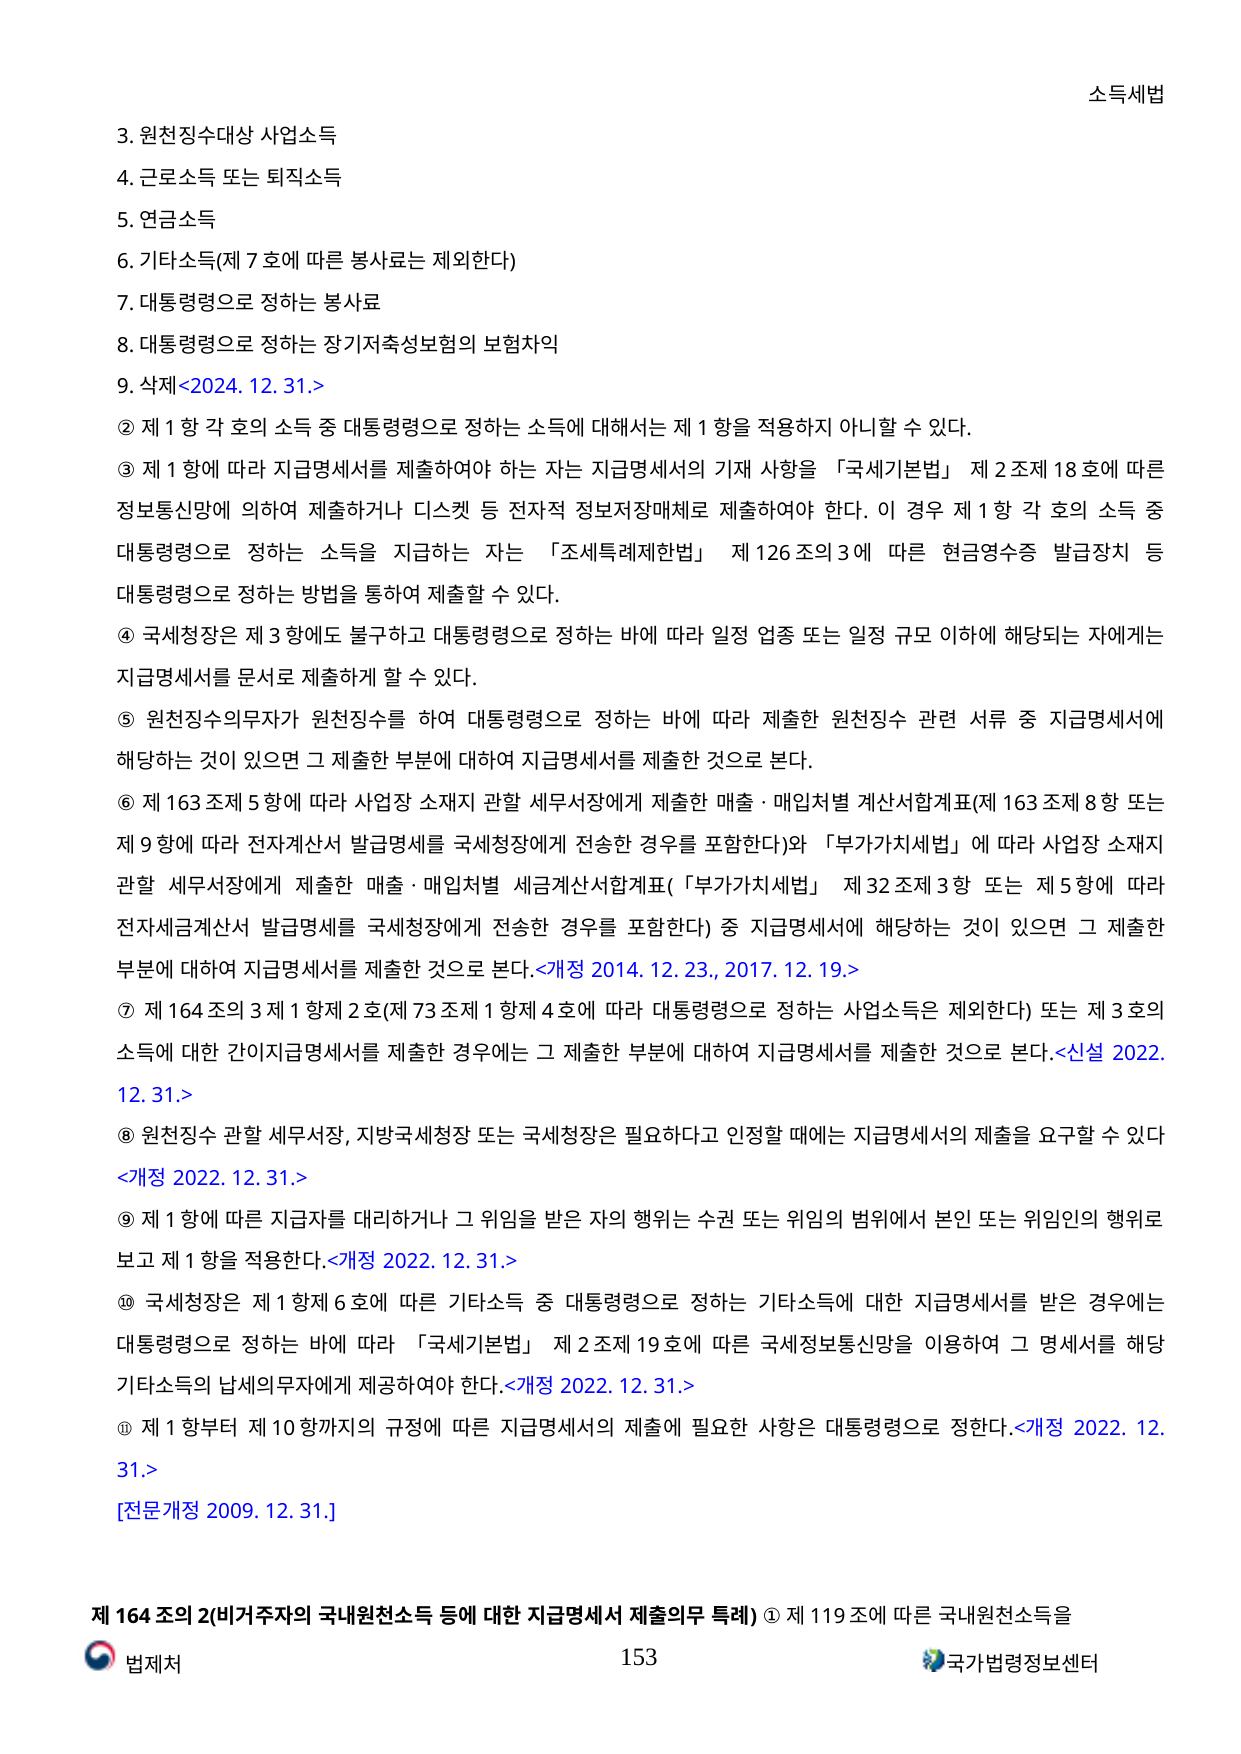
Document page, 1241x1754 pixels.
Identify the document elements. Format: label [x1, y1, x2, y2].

picture [892, 1637, 947, 1672]
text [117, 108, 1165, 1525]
picture [75, 1637, 126, 1673]
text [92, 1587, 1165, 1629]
